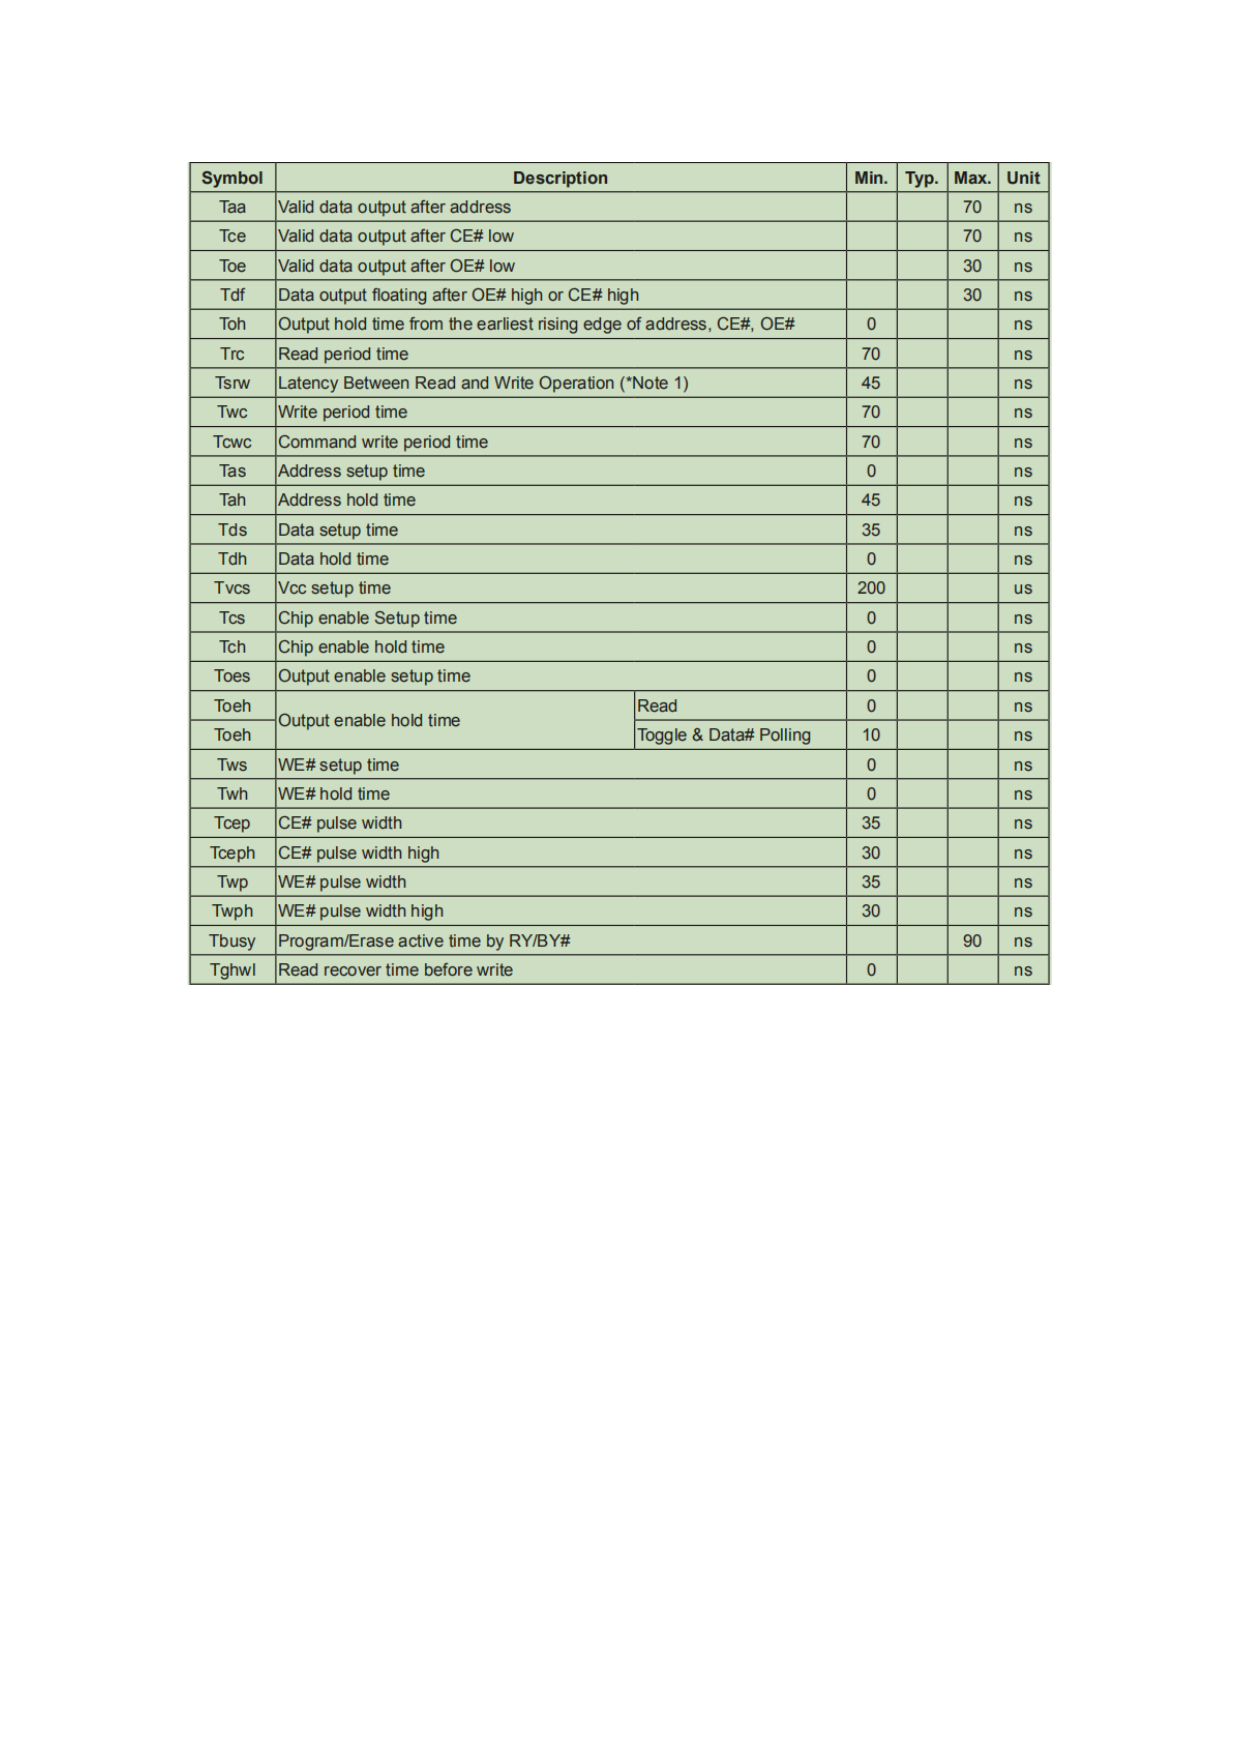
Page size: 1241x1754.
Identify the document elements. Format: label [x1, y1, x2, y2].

picture [187, 162, 1052, 985]
